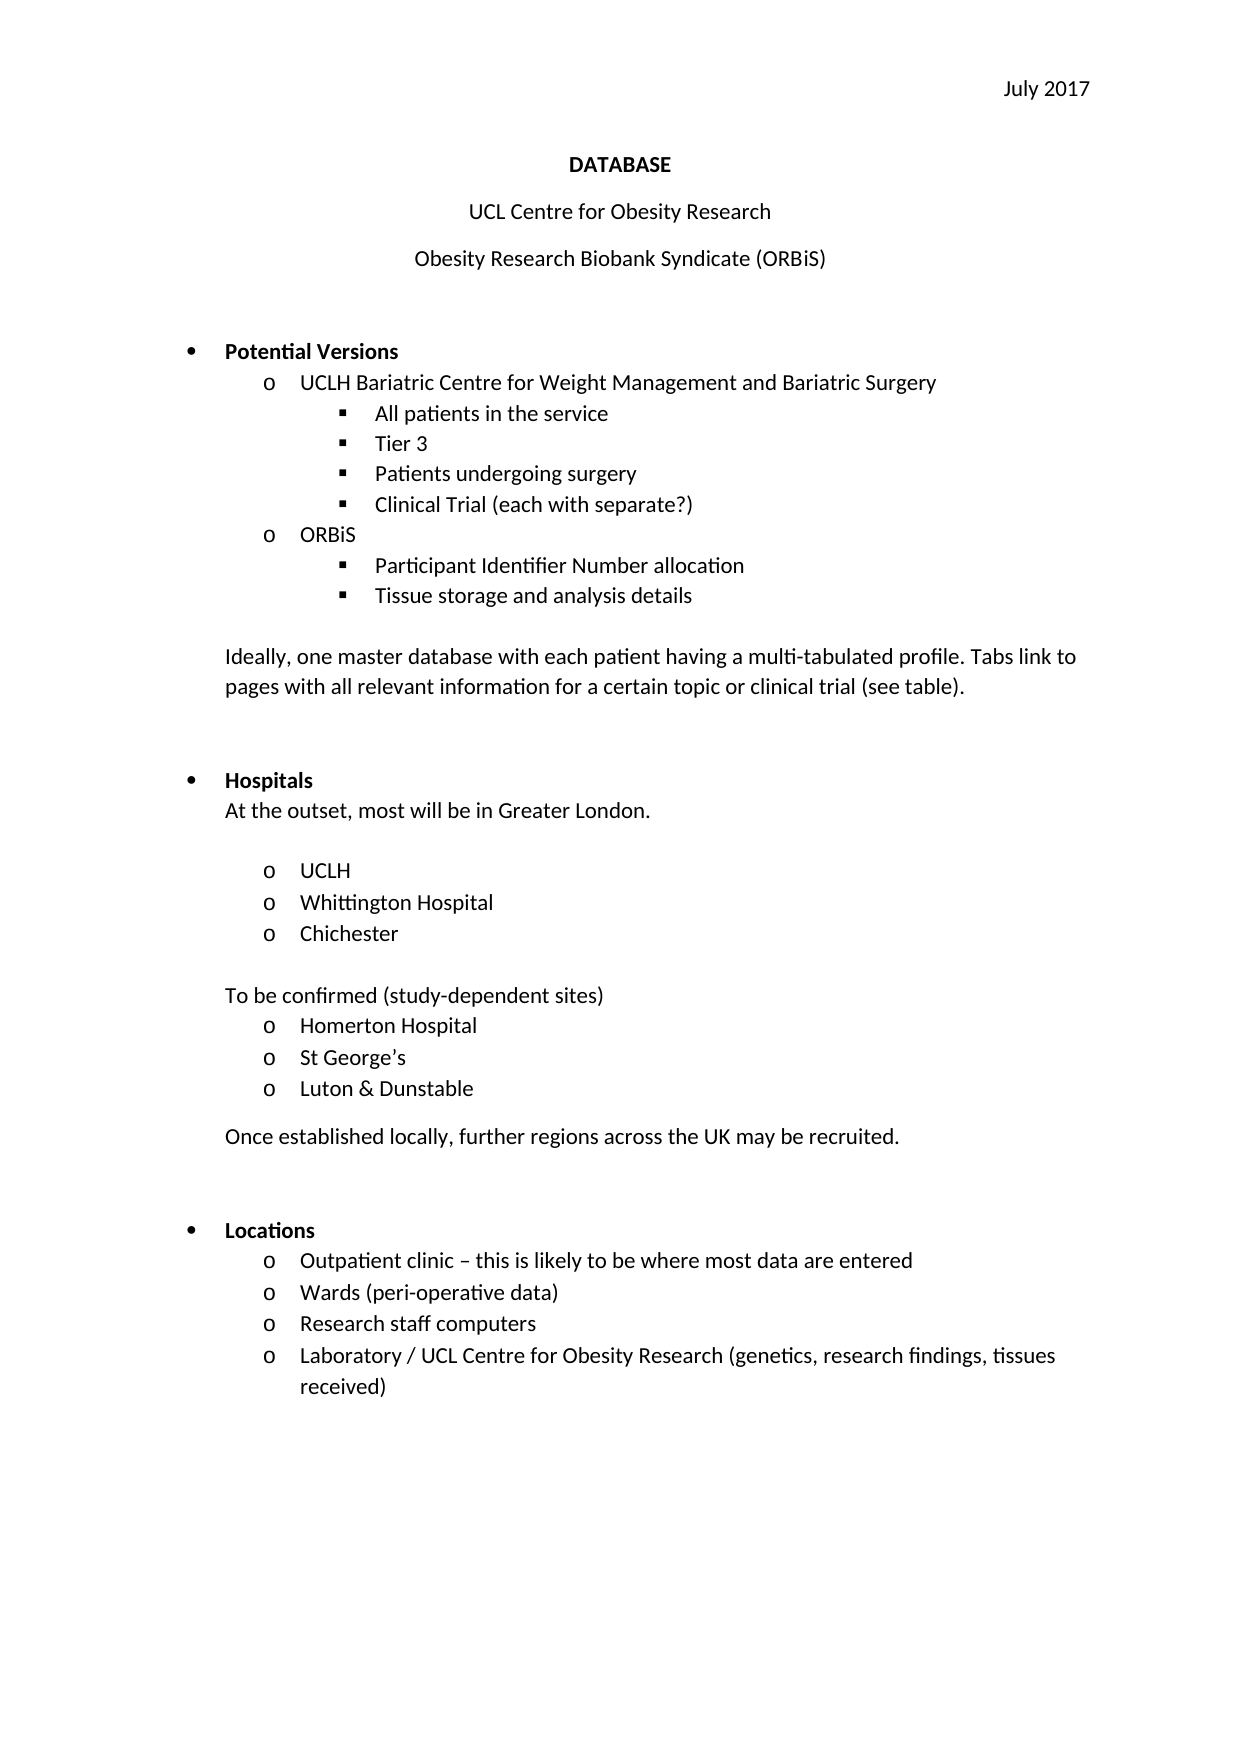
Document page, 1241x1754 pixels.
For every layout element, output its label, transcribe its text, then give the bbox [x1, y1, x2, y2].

text DATABASE [150, 150, 1090, 178]
list All patients in the service [337, 399, 1090, 427]
list UCLH Bariatric Centre for Weight Management and Bariatric Surgery [262, 368, 1090, 397]
text Once established locally, further regions across the UK may be recruited. [150, 1122, 1090, 1151]
list Research staff computers [262, 1309, 1090, 1338]
list Ideally, one master database with each patient having a multi-tabulated profile. Tabs link to pages with all relevant information for a certain topic or clinical trial (see table). [225, 642, 1090, 700]
list Homerton Hospital [262, 1011, 1090, 1041]
list Tier 3 [337, 429, 1090, 457]
list St George’s [262, 1043, 1090, 1072]
list Hospitals [187, 766, 1090, 794]
list UCLH [262, 857, 1090, 886]
list Patients undergoing surgery [337, 459, 1090, 488]
list Potential Versions [187, 337, 1090, 366]
list Participant Identifier Number allocation [337, 551, 1090, 579]
text UCL Centre for Obesity Research [150, 197, 1090, 225]
text Obesity Research Biobank Syndicate (ORBiS) [150, 244, 1090, 272]
list Laboratory / UCL Centre for Obesity Research (genetics, research findings, tissues received) [262, 1341, 1090, 1400]
list Locations [187, 1216, 1090, 1244]
list Tissue storage and analysis details [337, 582, 1090, 610]
list Wards (peri-operative data) [262, 1278, 1090, 1307]
list ORBiS [262, 520, 1090, 549]
list Chichester [262, 919, 1090, 949]
list To be confirmed (study-dependent sites) [225, 981, 1090, 1009]
list Outpatient clinic – this is likely to be where most data are entered [262, 1246, 1090, 1276]
list Whittington Hospital [262, 888, 1090, 917]
list Luton & Dunstable [262, 1074, 1090, 1103]
list At the outset, most will be in Greater London. [225, 796, 1090, 824]
list Clinical Trial (each with separate?) [337, 490, 1090, 518]
